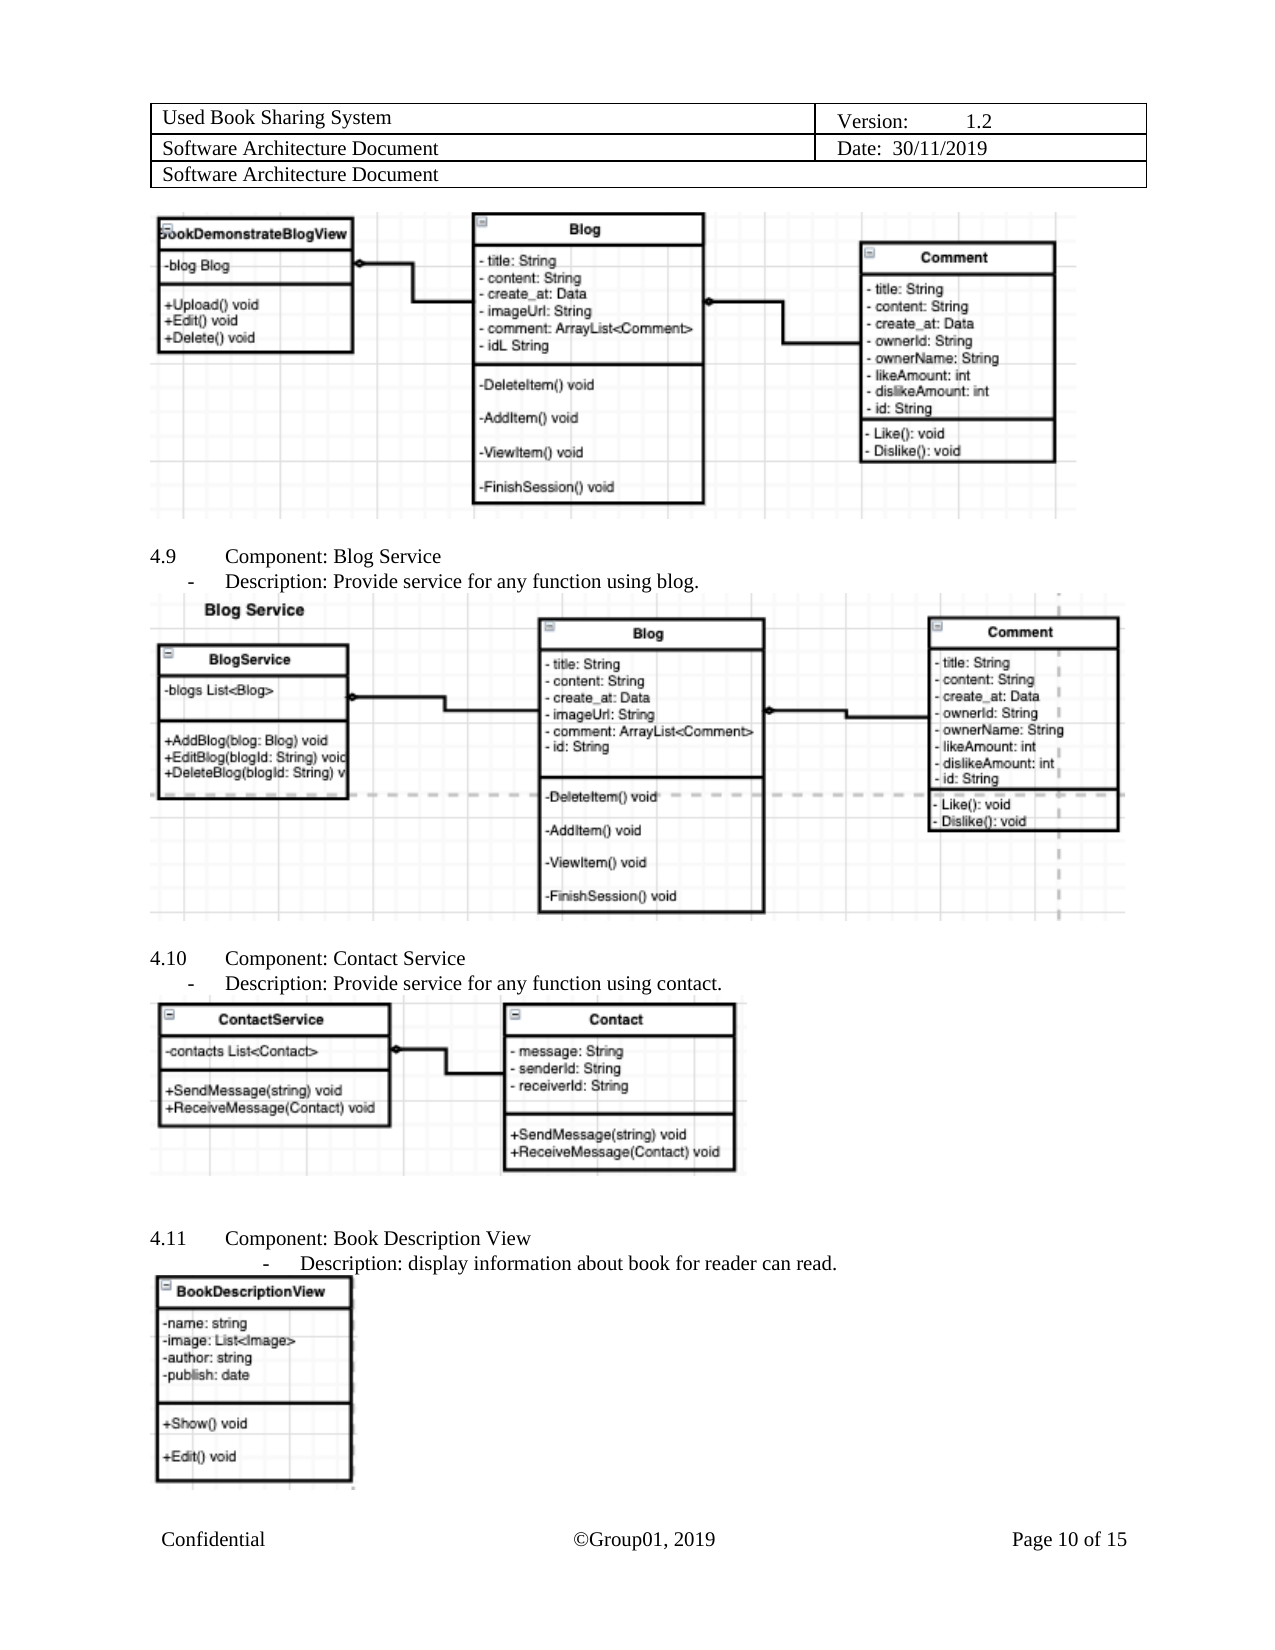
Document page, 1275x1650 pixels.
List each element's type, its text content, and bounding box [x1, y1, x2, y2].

subtitle Component: Book Description View [150, 1225, 1125, 1250]
list Description: Provide service for any function using blog. [187, 568, 1125, 593]
picture [150, 995, 747, 1176]
picture [150, 1275, 358, 1490]
picture [150, 212, 1077, 519]
list Description: Provide service for any function using contact. [187, 970, 1125, 995]
subtitle Component: Blog Service [150, 543, 1125, 568]
picture [150, 593, 1125, 921]
subtitle Component: Contact Service [150, 945, 1125, 970]
list Description: display information about book for reader can read. [262, 1250, 1125, 1275]
